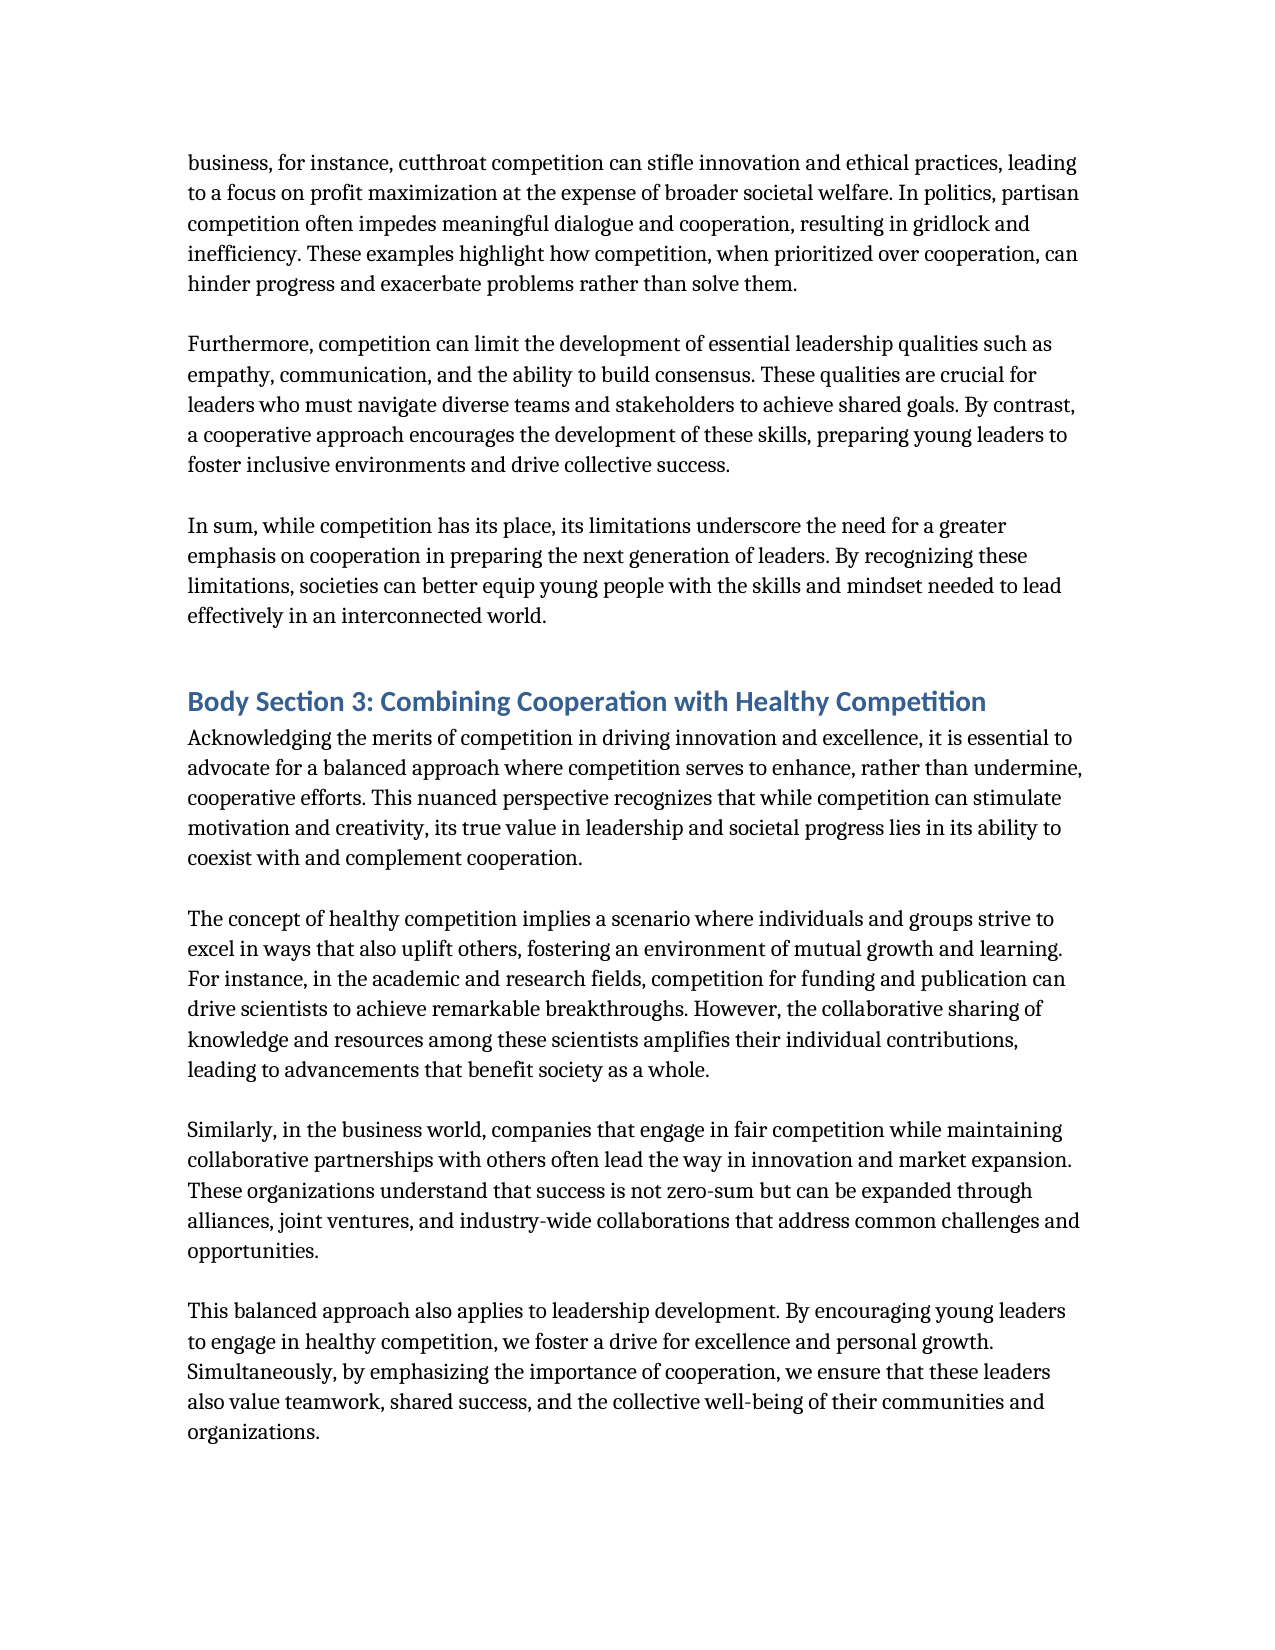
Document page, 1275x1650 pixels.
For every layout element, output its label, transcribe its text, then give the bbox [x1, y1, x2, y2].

subtitle Body Section 3: Combining Cooperation with Healthy Competition [187, 683, 1087, 719]
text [187, 724, 1087, 1476]
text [187, 150, 1087, 629]
